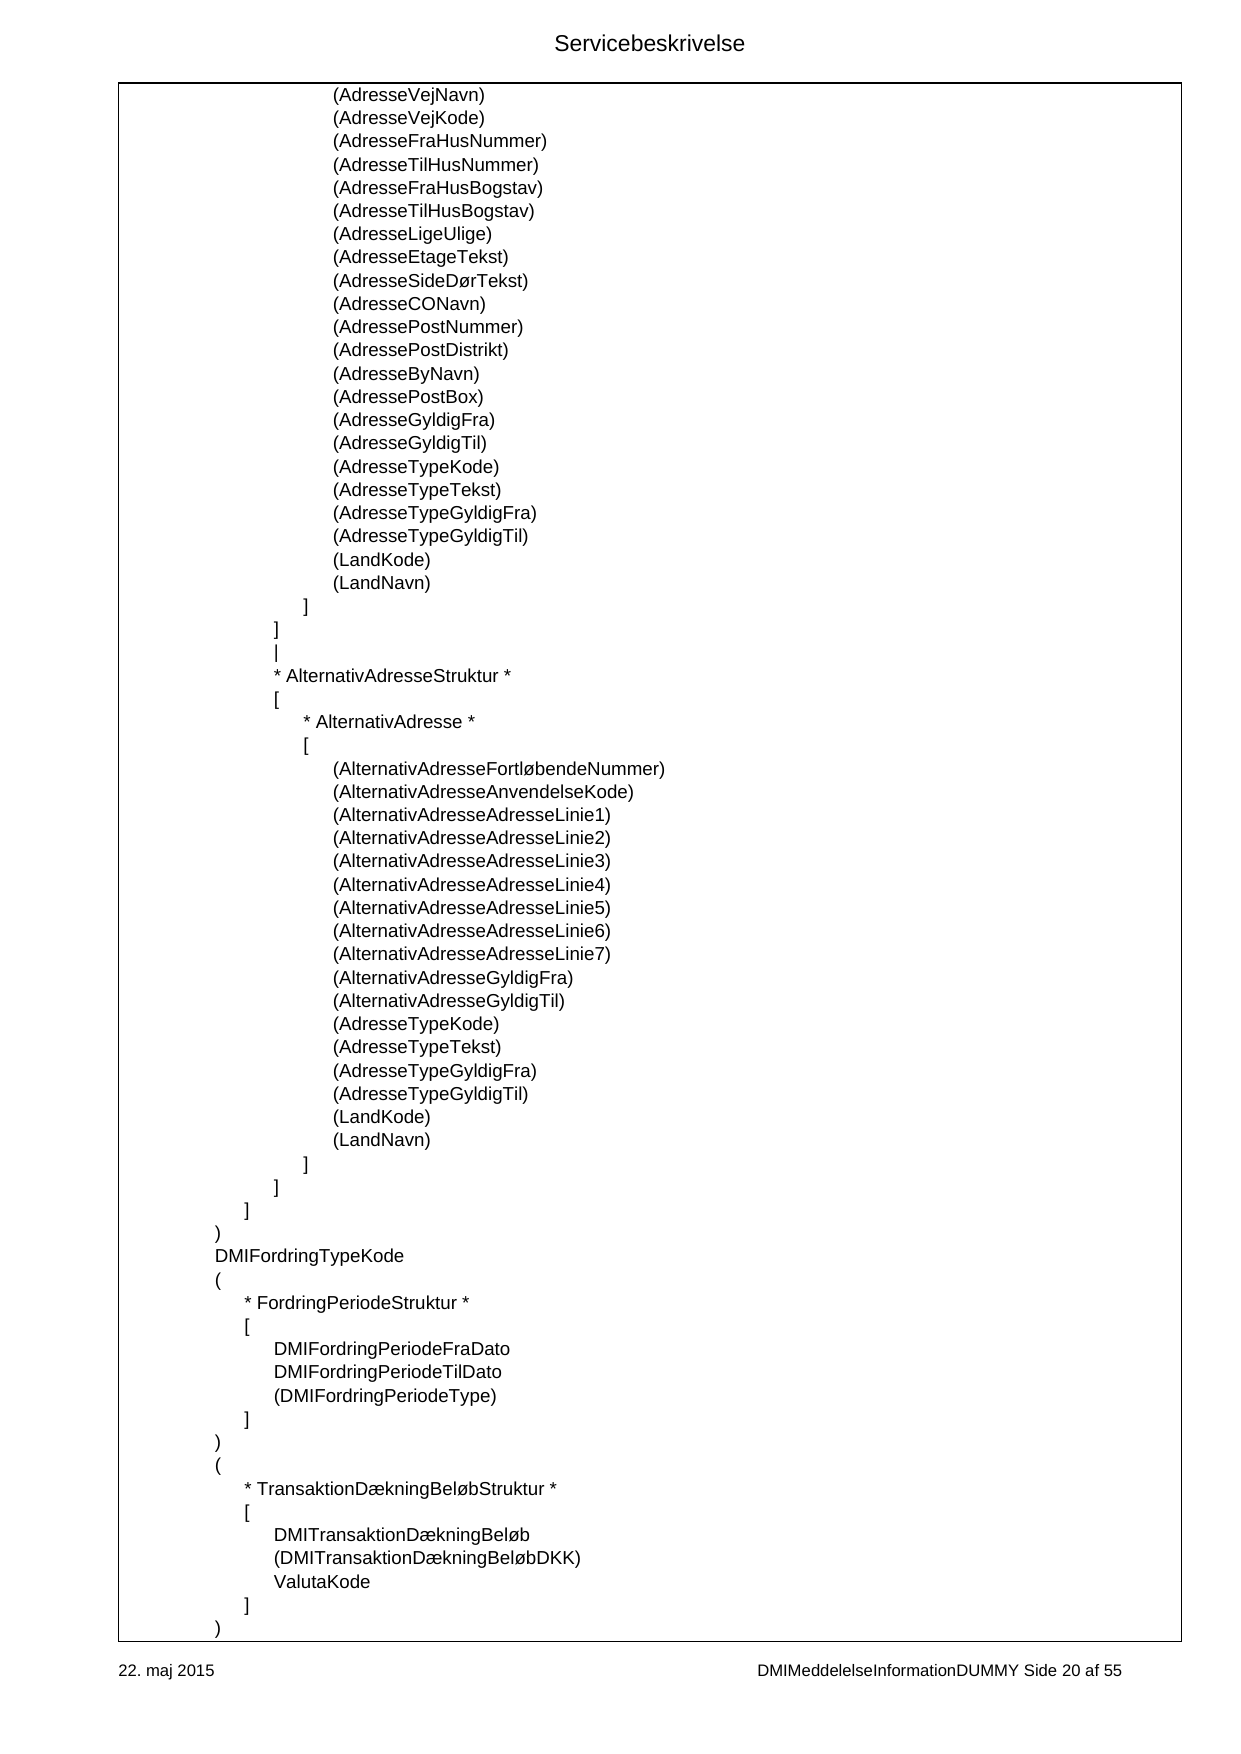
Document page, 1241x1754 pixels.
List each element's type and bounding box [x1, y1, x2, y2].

table_cell [119, 84, 1181, 1641]
